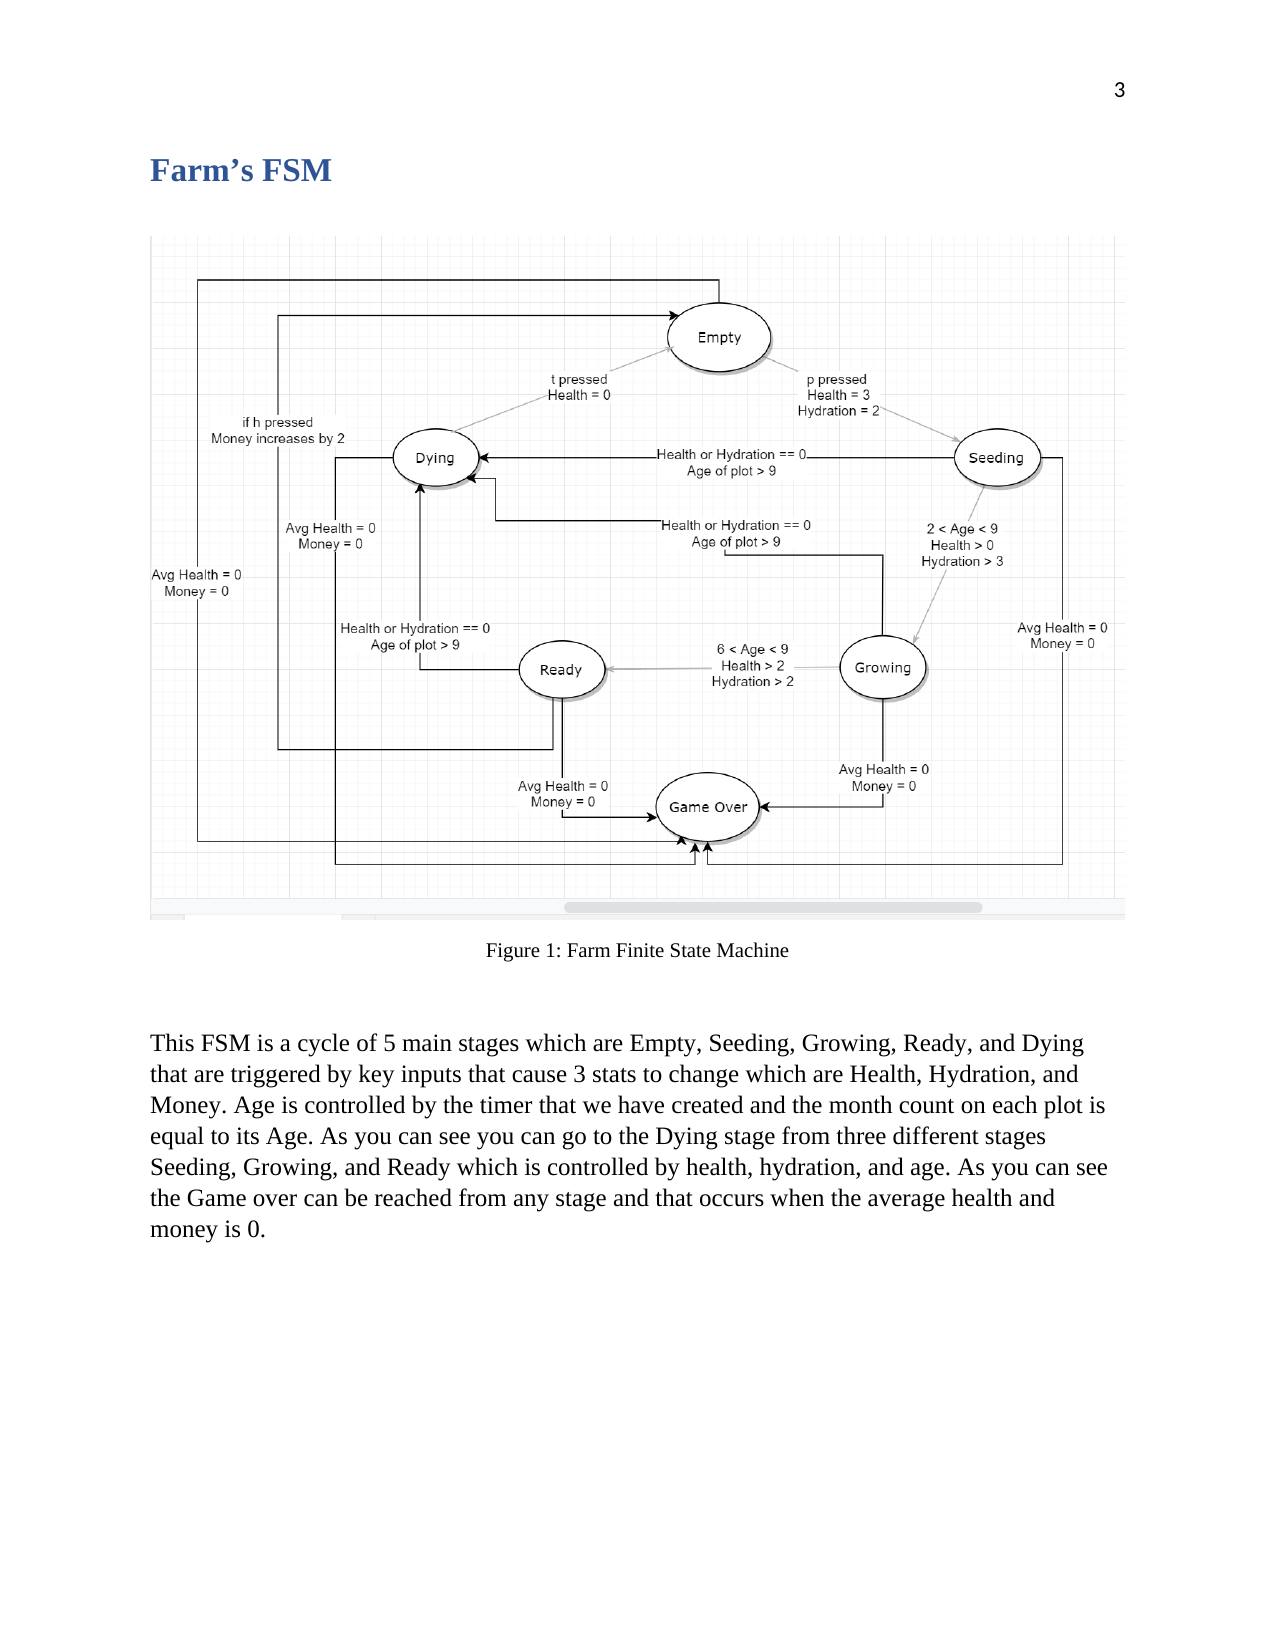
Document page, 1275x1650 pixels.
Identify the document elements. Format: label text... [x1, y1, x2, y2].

text Figure 1: Farm Finite State Machine [150, 938, 1125, 962]
text This FSM is a cycle of 5 main stages which are Empty, Seeding, Growing, Ready, and Dying that are triggered by key inputs that cause 3 stats to change which are Health, Hydration, and Money. Age is controlled by the timer that we have created and the month count on each plot is equal to its Age. As you can see you can go to the Dying stage from three different stages Seeding, Growing, and Ready which is controlled by health, hydration, and age. As you can see the Game over can be reached from any stage and that occurs when the average health and money is 0. [150, 1028, 1125, 1243]
picture [150, 236, 1125, 920]
subtitle Farm’s FSM [150, 150, 1125, 188]
